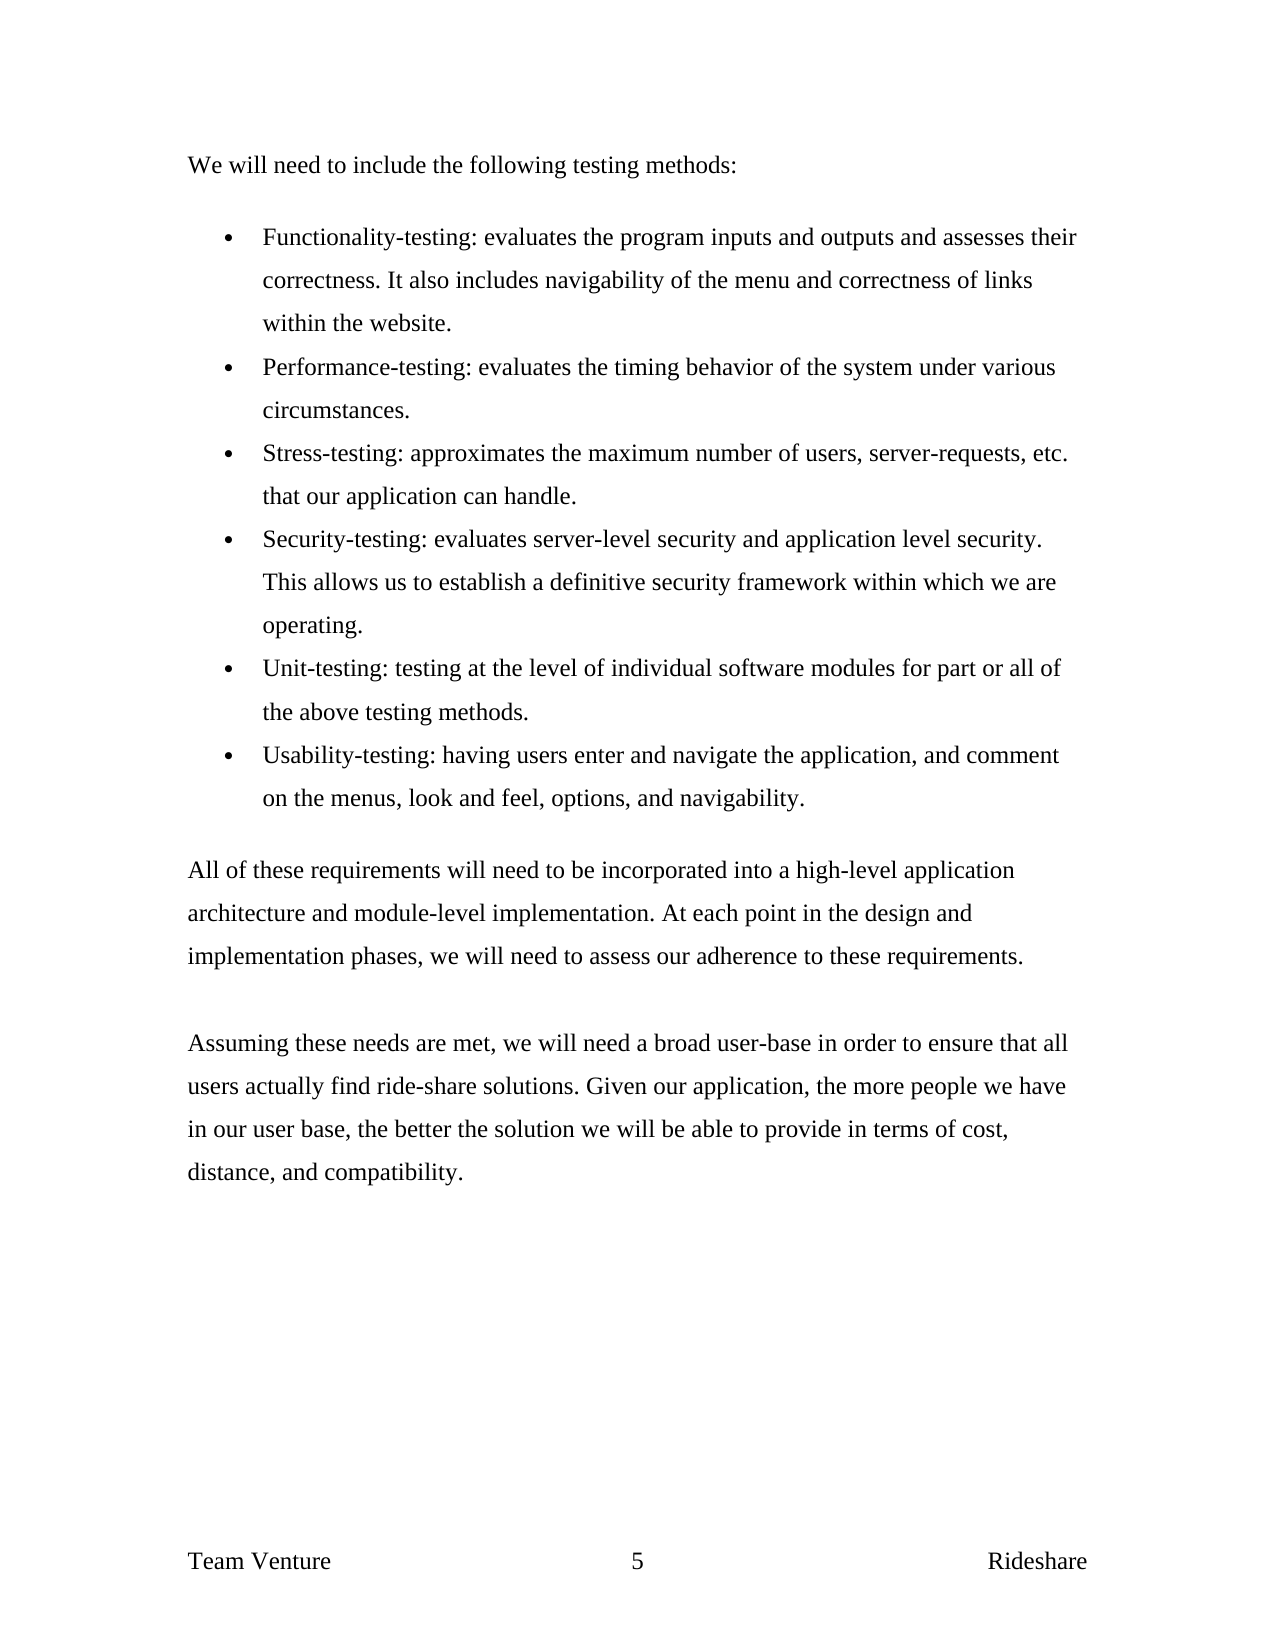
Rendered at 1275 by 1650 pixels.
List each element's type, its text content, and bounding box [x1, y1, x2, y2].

list Performance-testing: evaluates the timing behavior of the system under various circumstances. [225, 352, 1087, 423]
list Functionality-testing: evaluates the program inputs and outputs and assesses their correctness. It also includes navigability of the menu and correctness of links within the website. [225, 222, 1087, 337]
text All of these requirements will need to be incorporated into a high-level application architecture and module-level implementation. At each point in the design and implementation phases, we will need to assess our adherence to these requirements. [187, 855, 1087, 970]
list Security-testing: evaluates server-level security and application level security. This allows us to establish a definitive security framework within which we are operating. [225, 524, 1087, 639]
list Usability-testing: having users enter and navigate the application, and comment on the menus, look and feel, options, and navigability. [225, 740, 1087, 812]
list Unit-testing: testing at the level of individual software modules for part or all of the above testing methods. [225, 653, 1087, 725]
text We will need to include the following testing methods: [187, 150, 1087, 179]
text Assuming these needs are met, we will need a broad user-base in order to ensure that all users actually find ride-share solutions. Given our application, the more people we have in our user base, the better the solution we will be able to provide in terms of cost, distance, and compatibility. [187, 1028, 1087, 1186]
list Stress-testing: approximates the maximum number of users, server-requests, etc. that our application can handle. [225, 438, 1087, 510]
